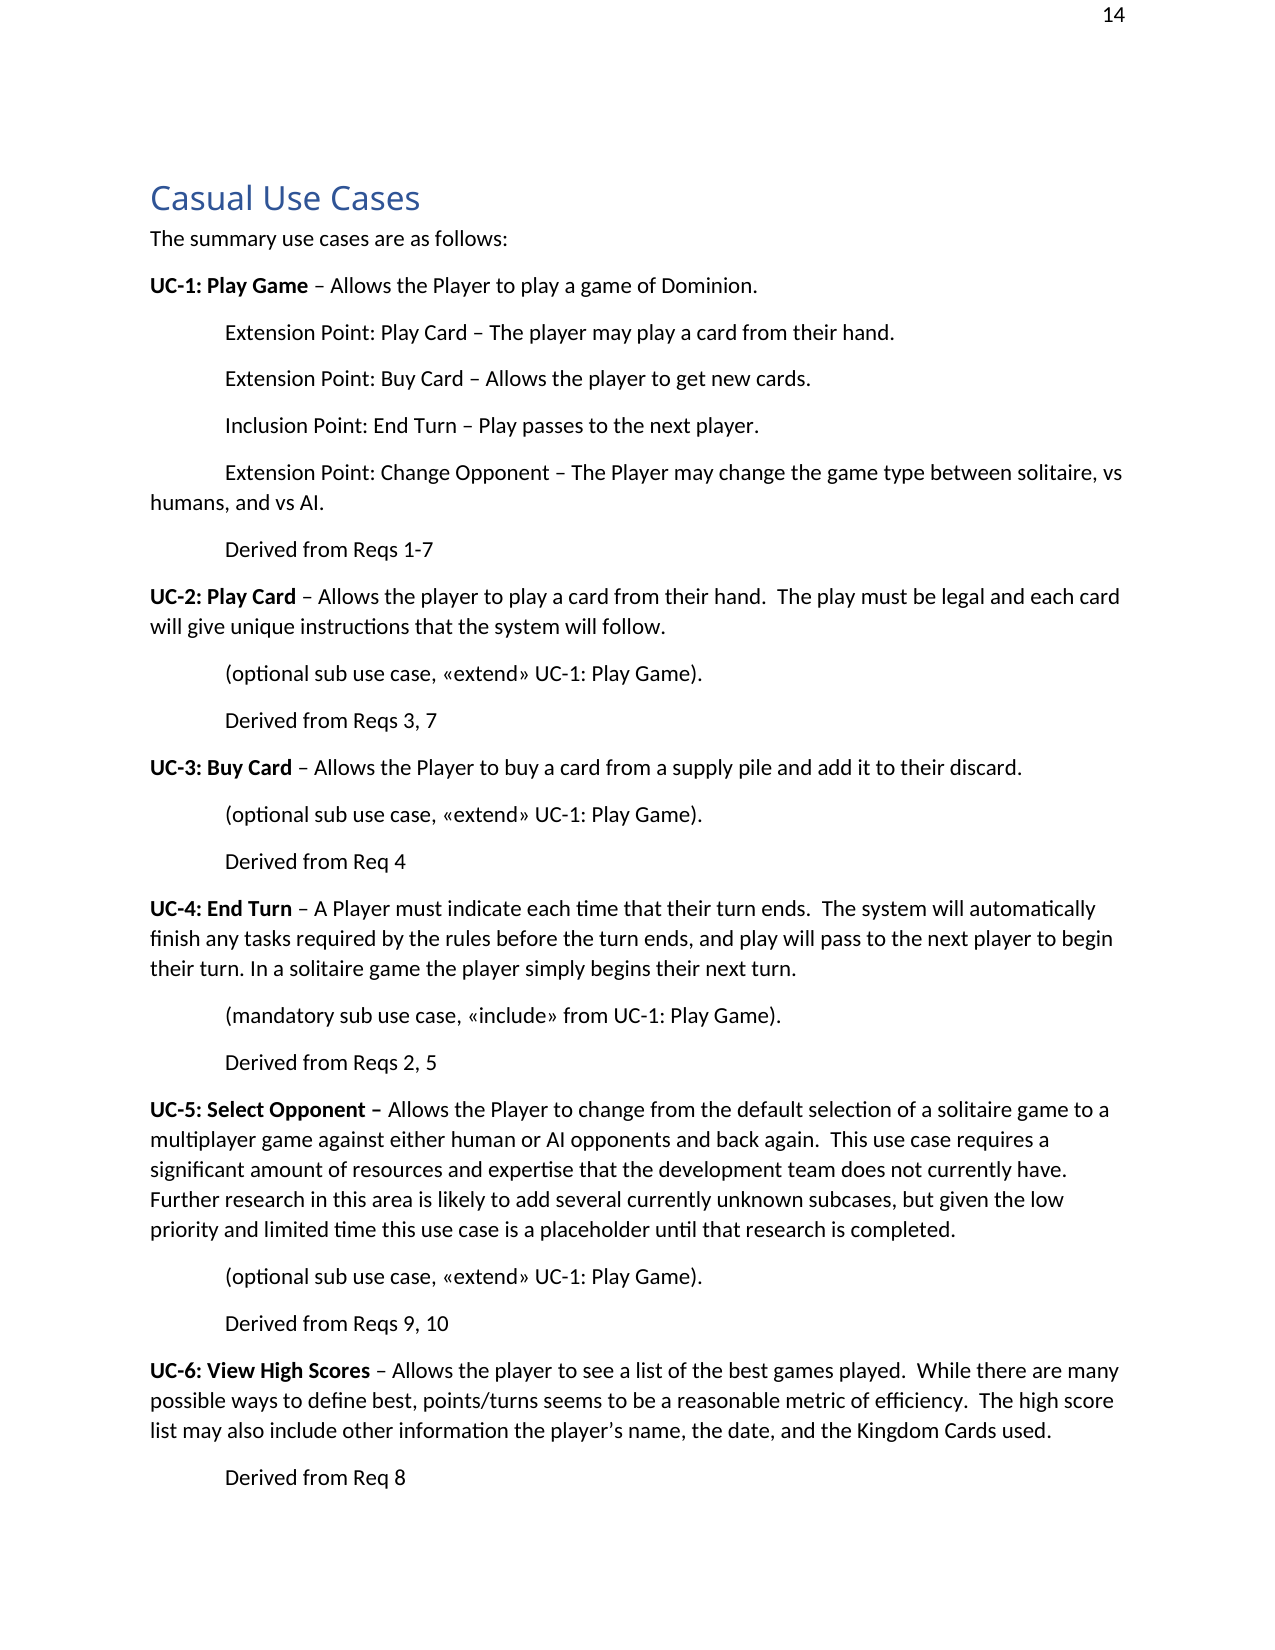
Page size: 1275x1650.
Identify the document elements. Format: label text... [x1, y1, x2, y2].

text (optional sub use case, «extend» UC-1: Play Game). [150, 1262, 1125, 1291]
text UC-5: Select Opponent – Allows the Player to change from the default selection of a solitaire game to a multiplayer game against either human or AI opponents and back again. This use case requires a significant amount of resources and expertise that the development team does not currently have. Further research in this area is likely to add several currently unknown subcases, but given the low priority and limited time this use case is a placeholder until that research is completed. [150, 1095, 1125, 1244]
text Inclusion Point: End Turn – Play passes to the next player. [150, 411, 1125, 439]
text (mandatory sub use case, «include» from UC-1: Play Game). [150, 1001, 1125, 1029]
text UC-3: Buy Card – Allows the Player to buy a card from a supply pile and add it to their discard. [150, 753, 1125, 781]
text UC-2: Play Card – Allows the player to play a card from their hand. The play must be legal and each card will give unique instructions that the system will follow. [150, 582, 1125, 641]
text The summary use cases are as follows: [150, 224, 1125, 252]
text Derived from Reqs 9, 10 [150, 1309, 1125, 1337]
text UC-4: End Turn – A Player must indicate each time that their turn ends. The system will automatically finish any tasks required by the rules before the turn ends, and play will pass to the next player to begin their turn. In a solitaire game the player simply begins their next turn. [150, 894, 1125, 982]
text Derived from Req 4 [150, 847, 1125, 875]
text Derived from Reqs 2, 5 [150, 1048, 1125, 1076]
text Extension Point: Change Opponent – The Player may change the game type between solitaire, vs humans, and vs AI. [150, 458, 1125, 517]
text UC-6: View High Scores – Allows the player to see a list of the best games played. While there are many possible ways to define best, points/turns seems to be a reasonable metric of efficiency. The high score list may also include other information the player’s name, the date, and the Kingdom Cards used. [150, 1356, 1125, 1445]
text Extension Point: Buy Card – Allows the player to get new cards. [150, 364, 1125, 393]
text Derived from Req 8 [150, 1463, 1125, 1492]
text Derived from Reqs 3, 7 [150, 706, 1125, 734]
text (optional sub use case, «extend» UC-1: Play Game). [150, 800, 1125, 828]
text (optional sub use case, «extend» UC-1: Play Game). [150, 659, 1125, 687]
text Derived from Reqs 1-7 [150, 535, 1125, 563]
text UC-1: Play Game – Allows the Player to play a game of Dominion. [150, 271, 1125, 299]
subtitle Casual Use Cases [150, 175, 1125, 220]
text Extension Point: Play Card – The player may play a card from their hand. [150, 318, 1125, 346]
